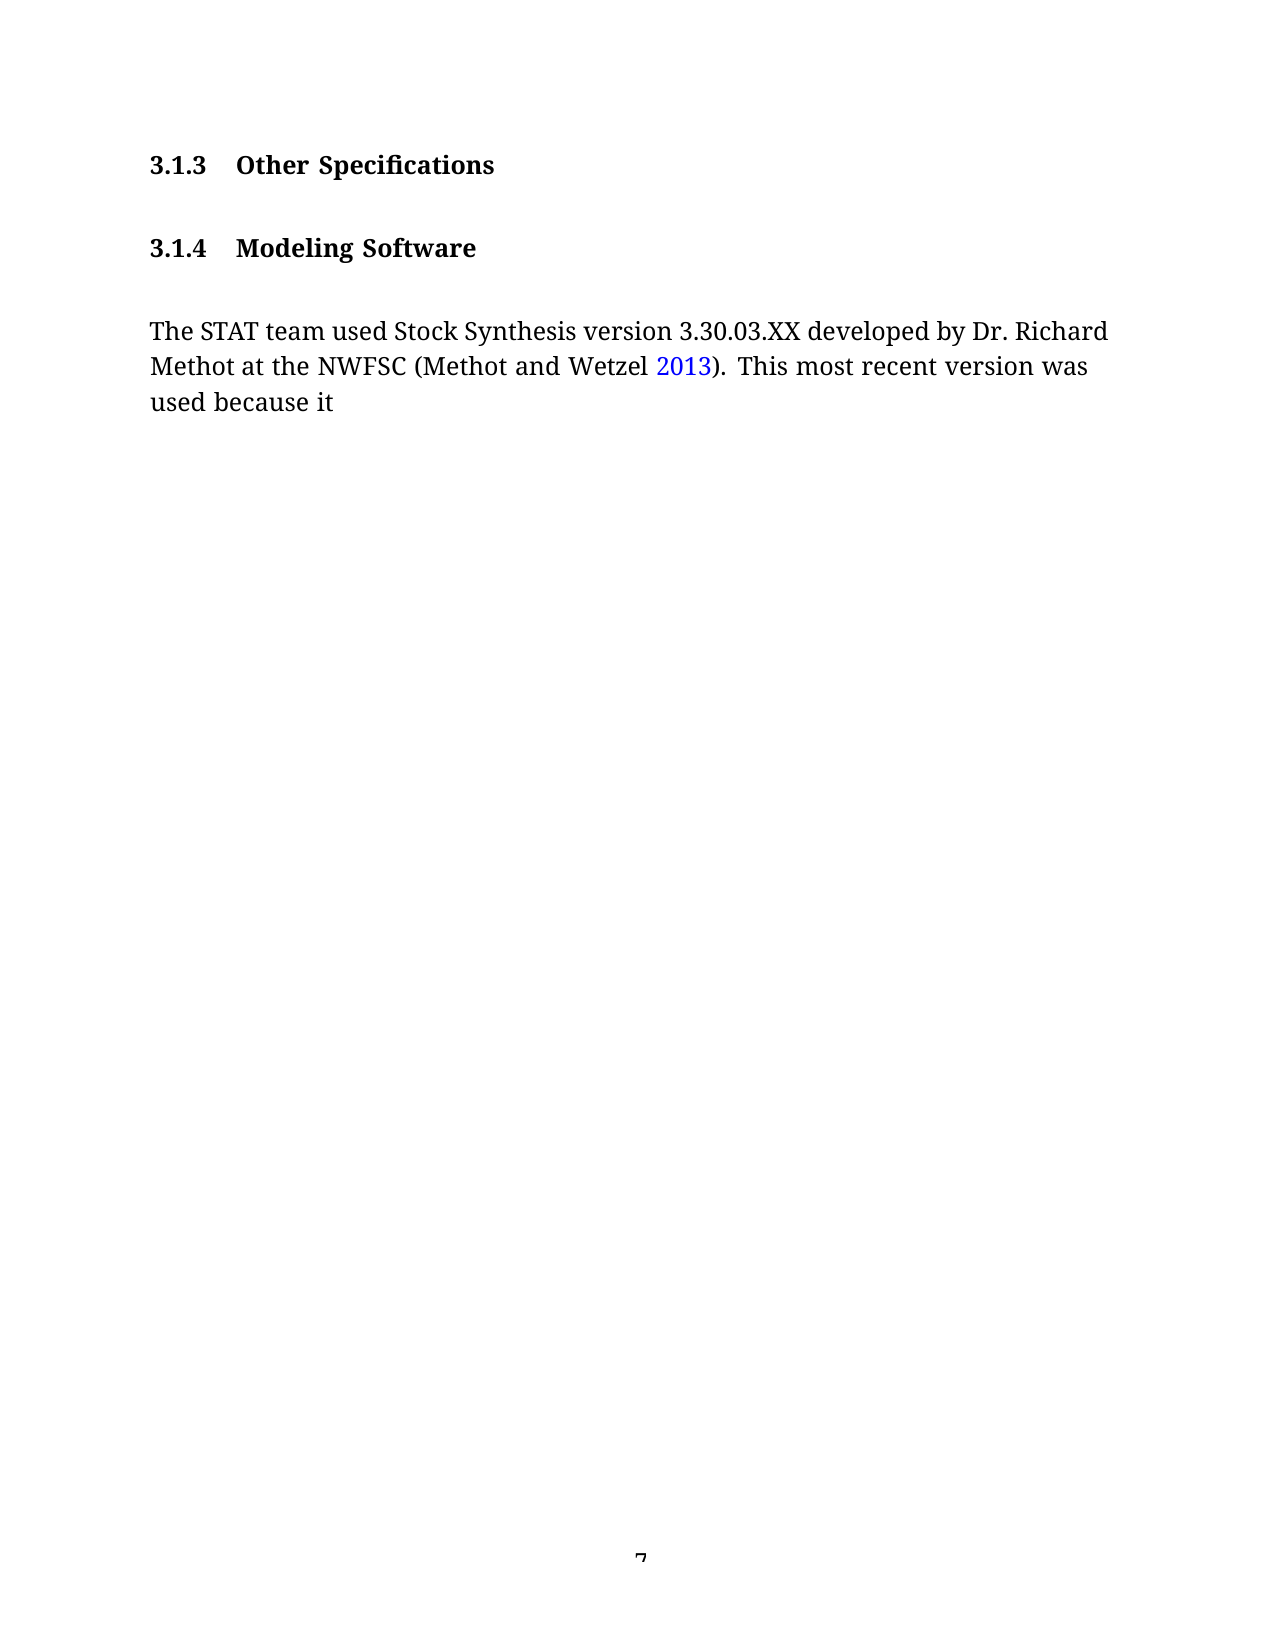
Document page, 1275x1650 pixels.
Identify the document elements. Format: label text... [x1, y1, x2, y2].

list Modeling Software [150, 231, 1142, 264]
text The STAT team used Stock Synthesis version 3.30.03.XX developed by Dr. Richard Methot at the NWFSC (Methot and Wetzel 2013). This most recent version was used because it [149, 313, 1126, 419]
list Other Specifications [150, 148, 1142, 182]
